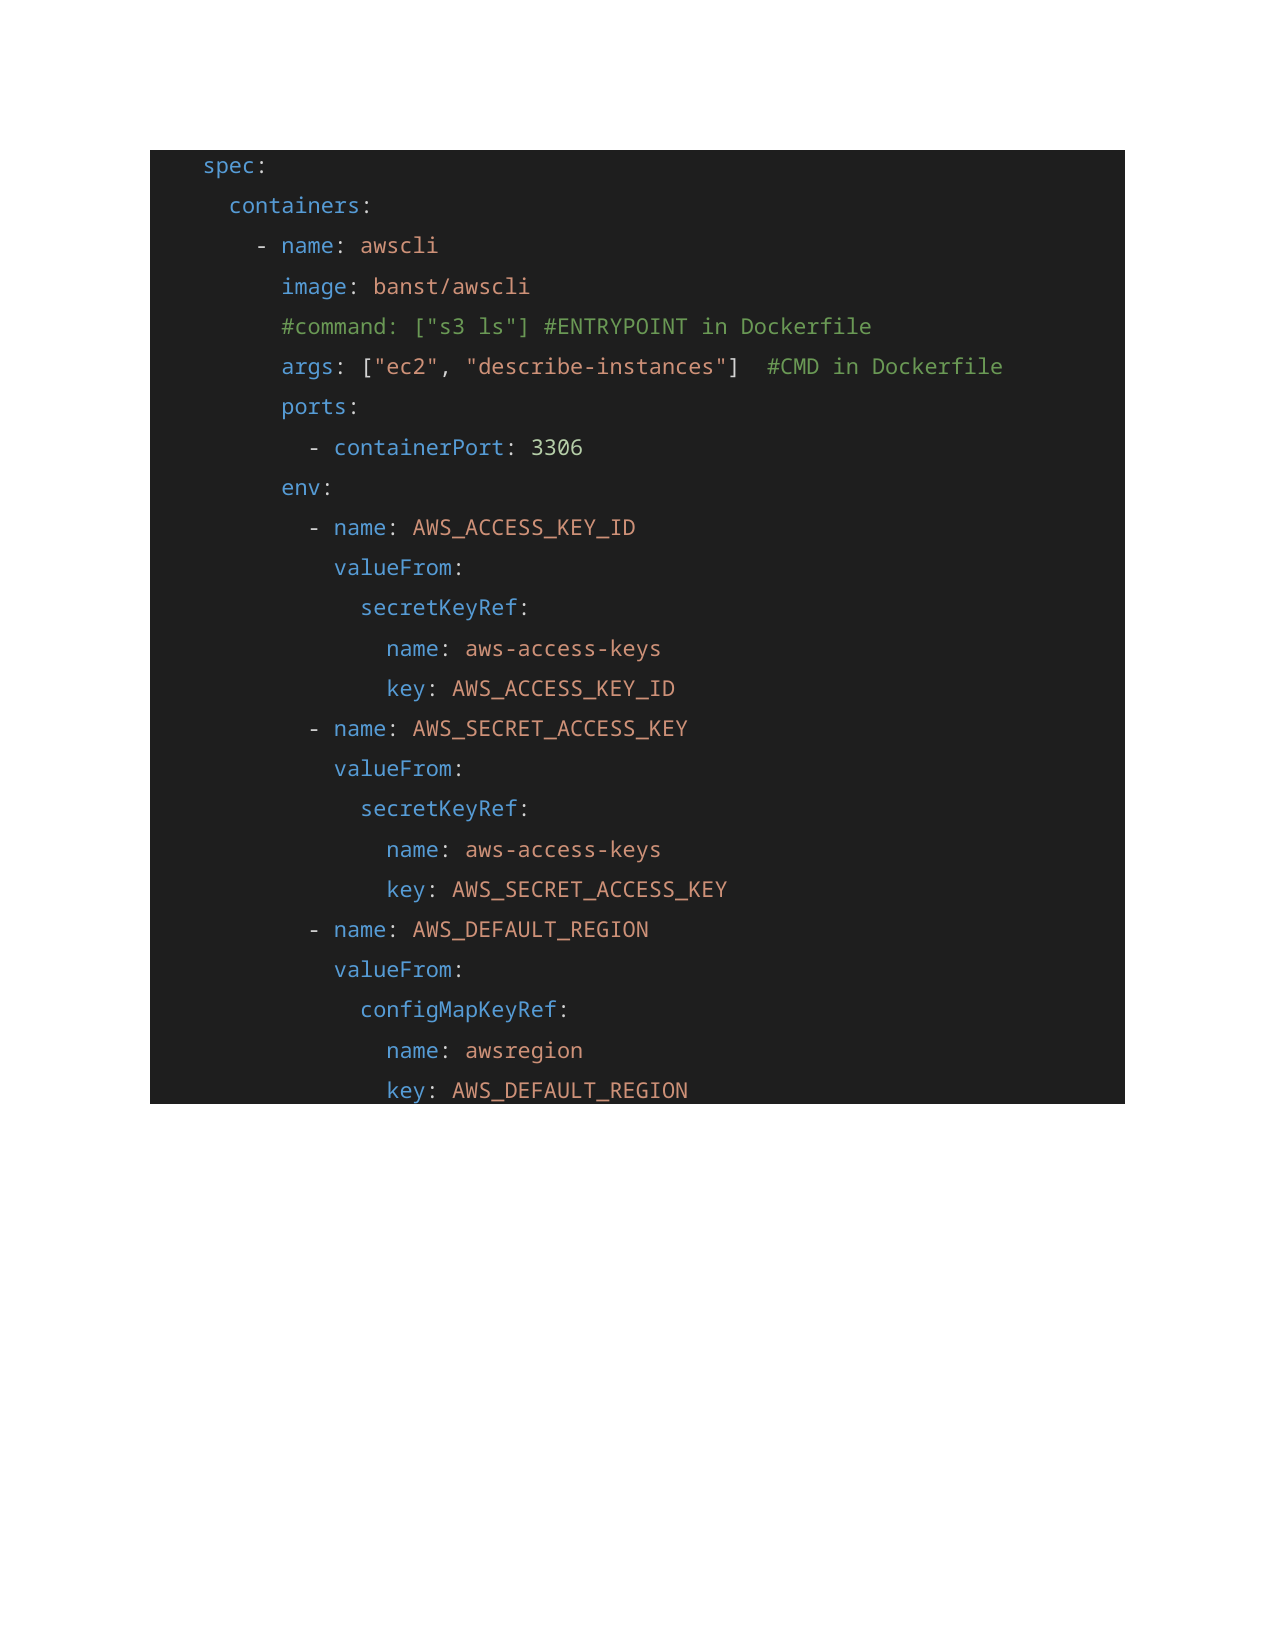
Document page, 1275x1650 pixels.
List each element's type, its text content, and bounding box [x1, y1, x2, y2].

text - name: awscli [150, 230, 1125, 260]
text secretKeyRef: [150, 793, 1125, 823]
text key: AWS_DEFAULT_REGION [150, 1075, 1125, 1104]
text containers: [150, 190, 1125, 220]
text - containerPort: 3306 [150, 431, 1125, 461]
text image: banst/awscli [150, 271, 1125, 300]
text key: AWS_SECRET_ACCESS_KEY [150, 874, 1125, 903]
text valueFrom: [150, 954, 1125, 984]
text - name: AWS_SECRET_ACCESS_KEY [150, 713, 1125, 743]
text name: awsregion [150, 1034, 1125, 1064]
text configMapKeyRef: [150, 994, 1125, 1024]
text - name: AWS_DEFAULT_REGION [150, 914, 1125, 944]
text valueFrom: [150, 552, 1125, 582]
text key: AWS_ACCESS_KEY_ID [150, 673, 1125, 702]
text secretKeyRef: [150, 592, 1125, 622]
text env: [150, 472, 1125, 501]
text valueFrom: [150, 753, 1125, 783]
text #command: ["s3 ls"] #ENTRYPOINT in Dockerfile [150, 311, 1125, 341]
text name: aws-access-keys [150, 833, 1125, 863]
text spec: [150, 150, 1125, 180]
text args: ["ec2", "describe-instances"] #CMD in Dockerfile [150, 351, 1125, 381]
text ports: [150, 391, 1125, 421]
text name: aws-access-keys [150, 632, 1125, 662]
text - name: AWS_ACCESS_KEY_ID [150, 512, 1125, 542]
